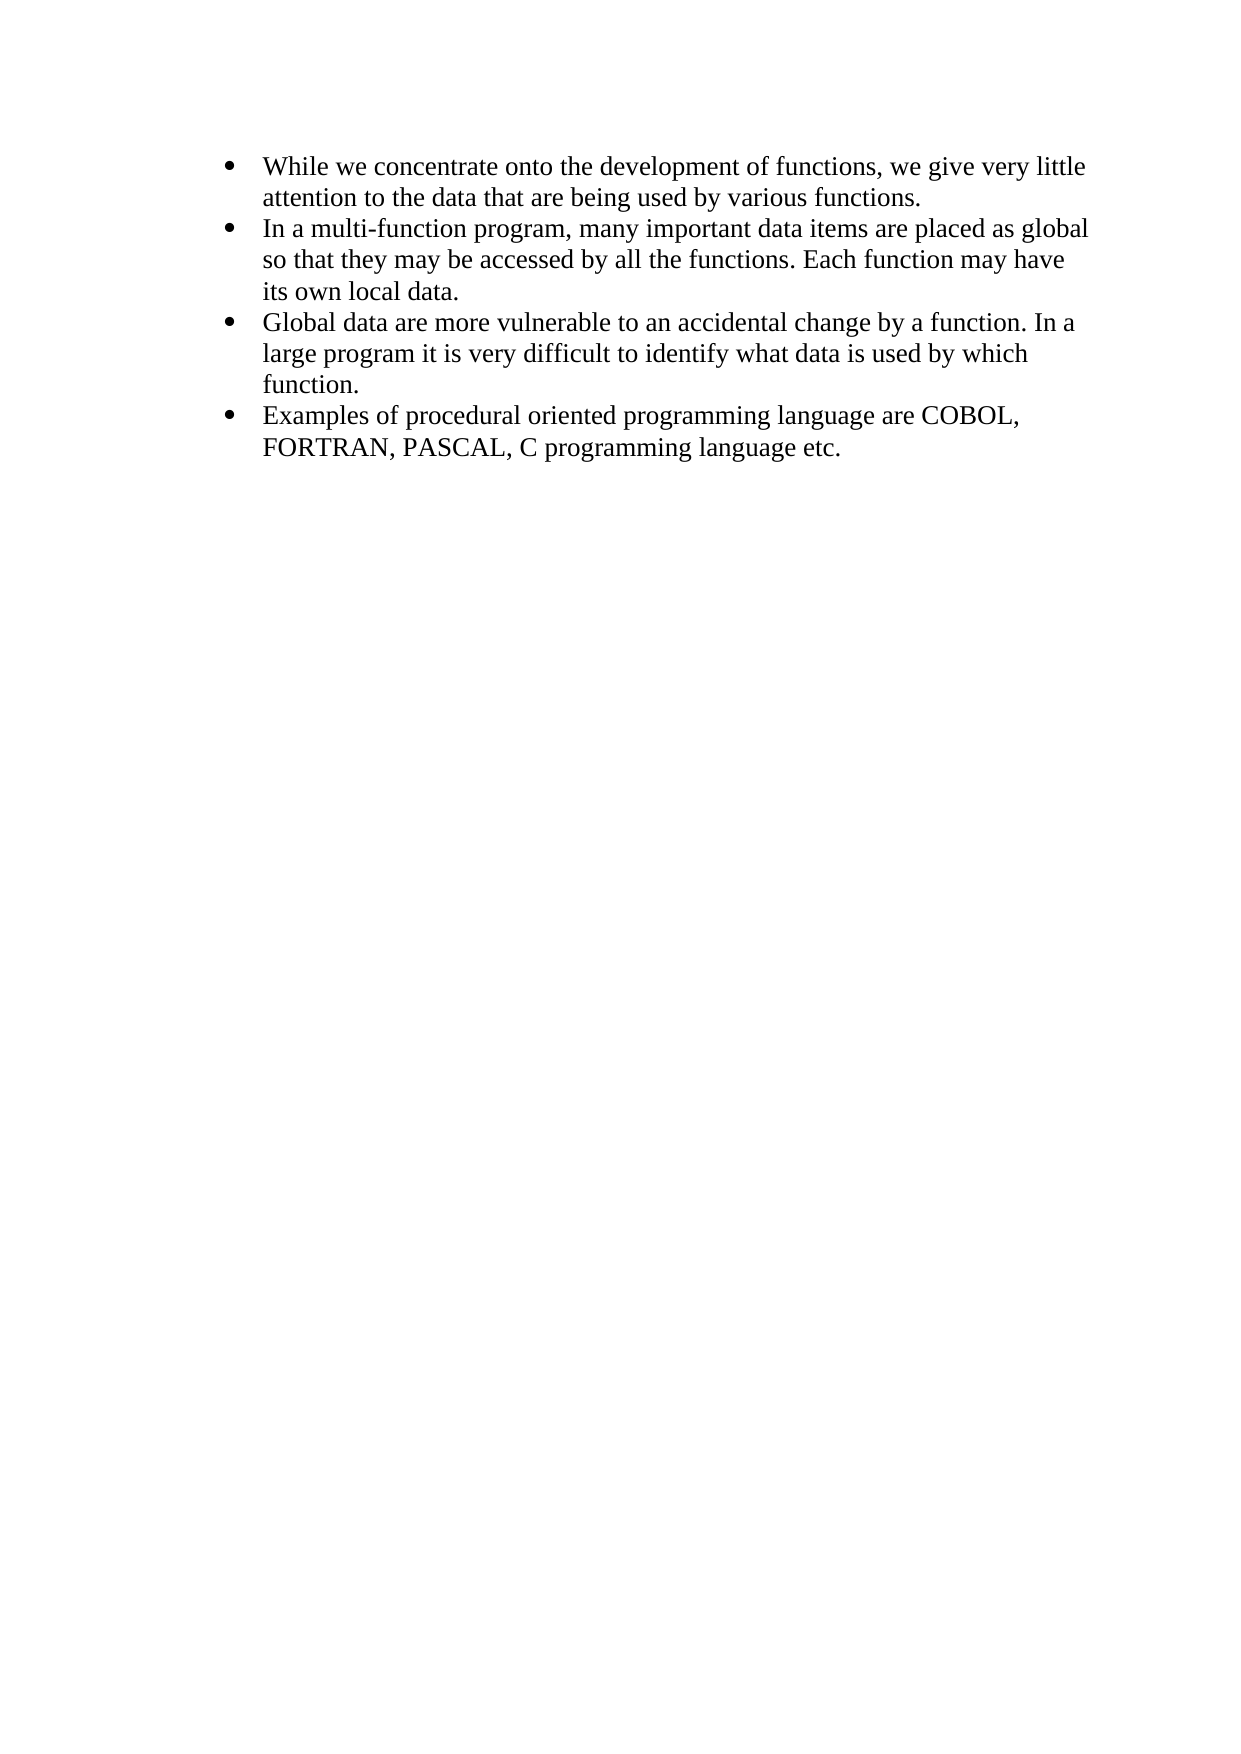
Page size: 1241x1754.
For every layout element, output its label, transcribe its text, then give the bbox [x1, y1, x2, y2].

list While we concentrate onto the development of functions, we give very little attention to the data that are being used by various functions. [225, 150, 1090, 212]
list Global data are more vulnerable to an accidental change by a function. In a large program it is very difficult to identify what data is used by which function. [225, 306, 1090, 399]
list Examples of procedural oriented programming language are COBOL, FORTRAN, PASCAL, C programming language etc. [225, 399, 1090, 462]
list In a multi-function program, many important data items are placed as global so that they may be accessed by all the functions. Each function may have its own local data. [225, 212, 1090, 306]
